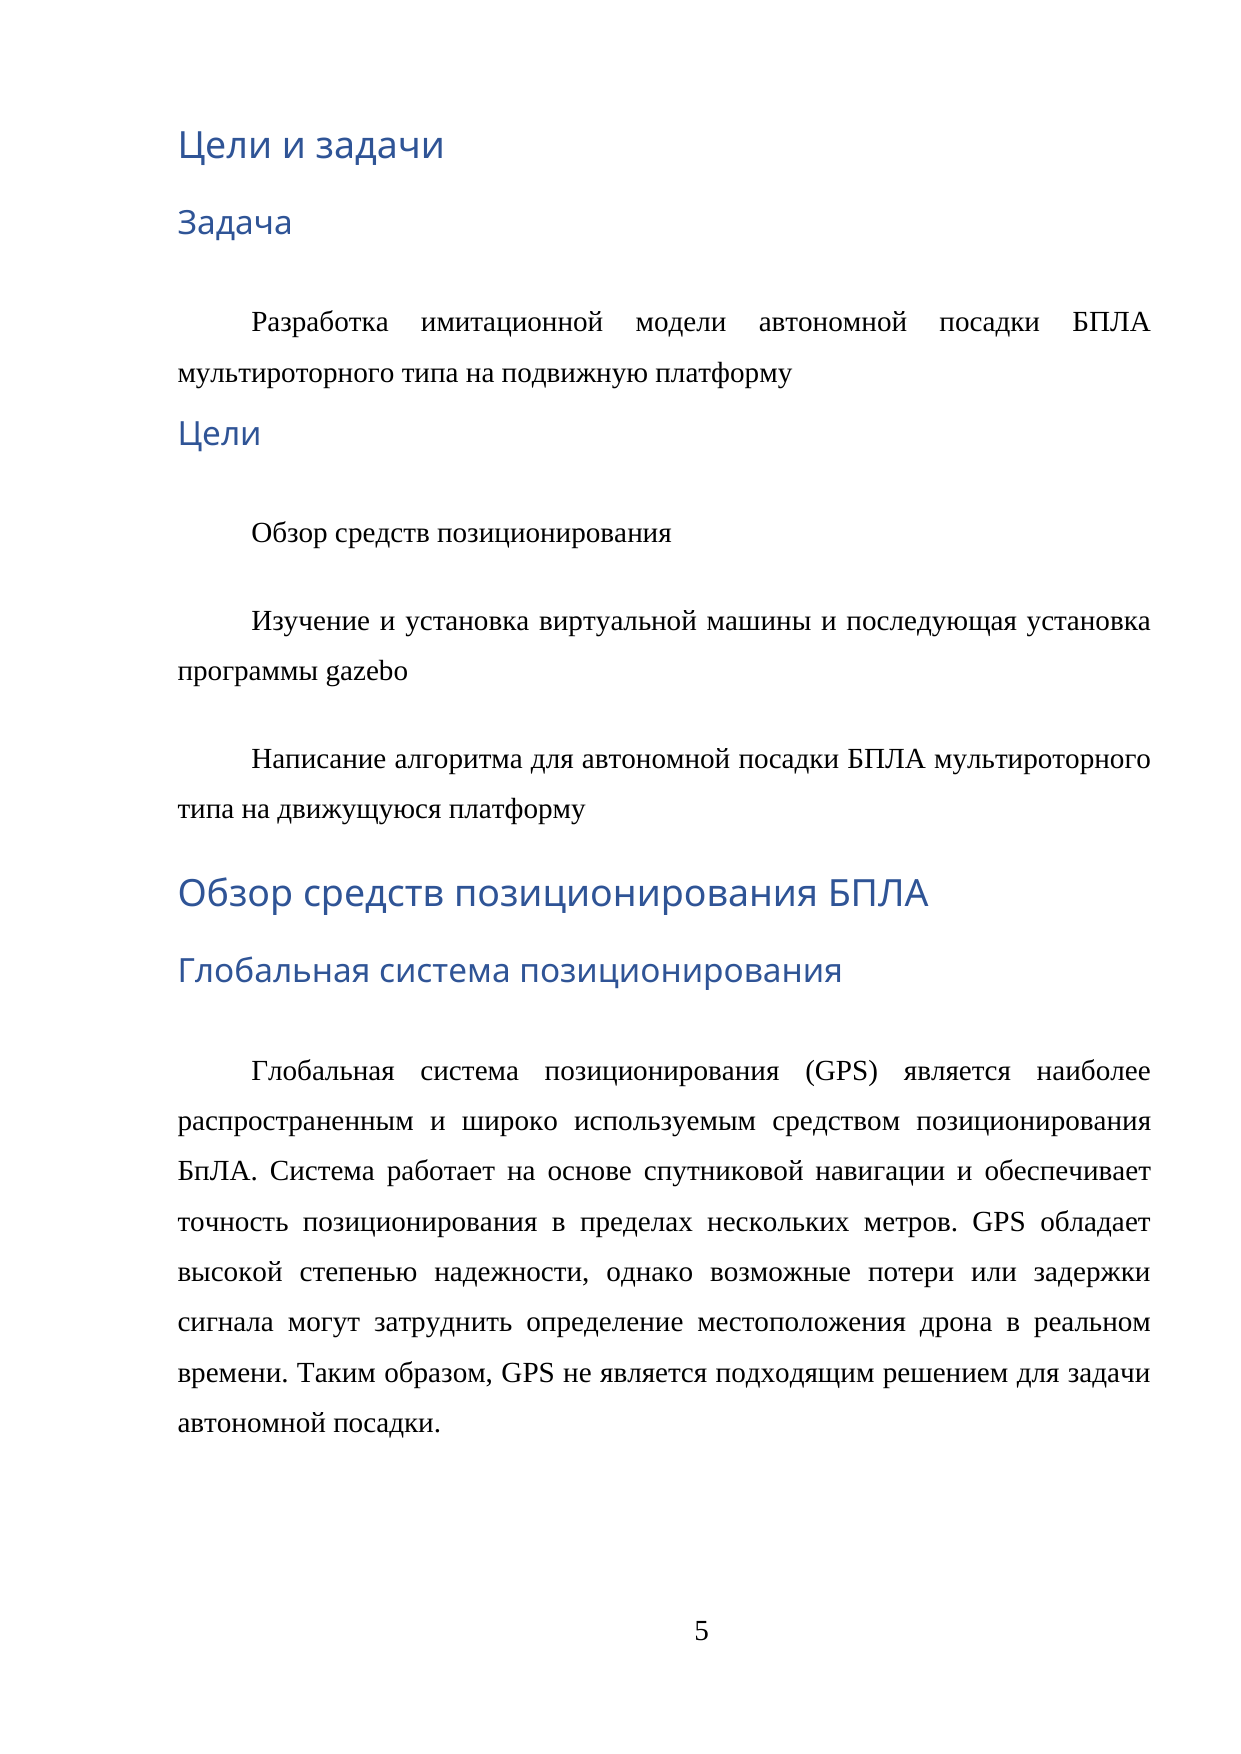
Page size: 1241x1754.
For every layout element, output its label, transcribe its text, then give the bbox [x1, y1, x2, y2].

text Глобальная система позиционирования (GPS) является наиболее распространенным и широко используемым средством позиционирования БпЛА. Система работает на основе спутниковой навигации и обеспечивает точность позиционирования в пределах нескольких метров. GPS обладает высокой степенью надежности, однако возможные потери или задержки сигнала могут затруднить определение местоположения дрона в реальном времени. Таким образом, GPS не является подходящим решением для задачи автономной посадки. [177, 1053, 1152, 1438]
subtitle Задача [177, 199, 1152, 244]
subtitle Обзор средств позиционирования БПЛА [177, 866, 1152, 917]
text Изучение и установка виртуальной машины и последующая установка программы gazebo [177, 603, 1152, 687]
subtitle Цели [177, 409, 1152, 455]
text Обзор средств позиционирования [177, 515, 1152, 548]
subtitle Цели и задачи [177, 118, 1152, 169]
text Разработка имитационной модели автономной посадки БПЛА мультироторного типа на подвижную платформу [177, 304, 1152, 388]
subtitle Глобальная система позиционирования [177, 947, 1152, 993]
text Написание алгоритма для автономной посадки БПЛА мультироторного типа на движущуюся платформу [177, 741, 1152, 825]
